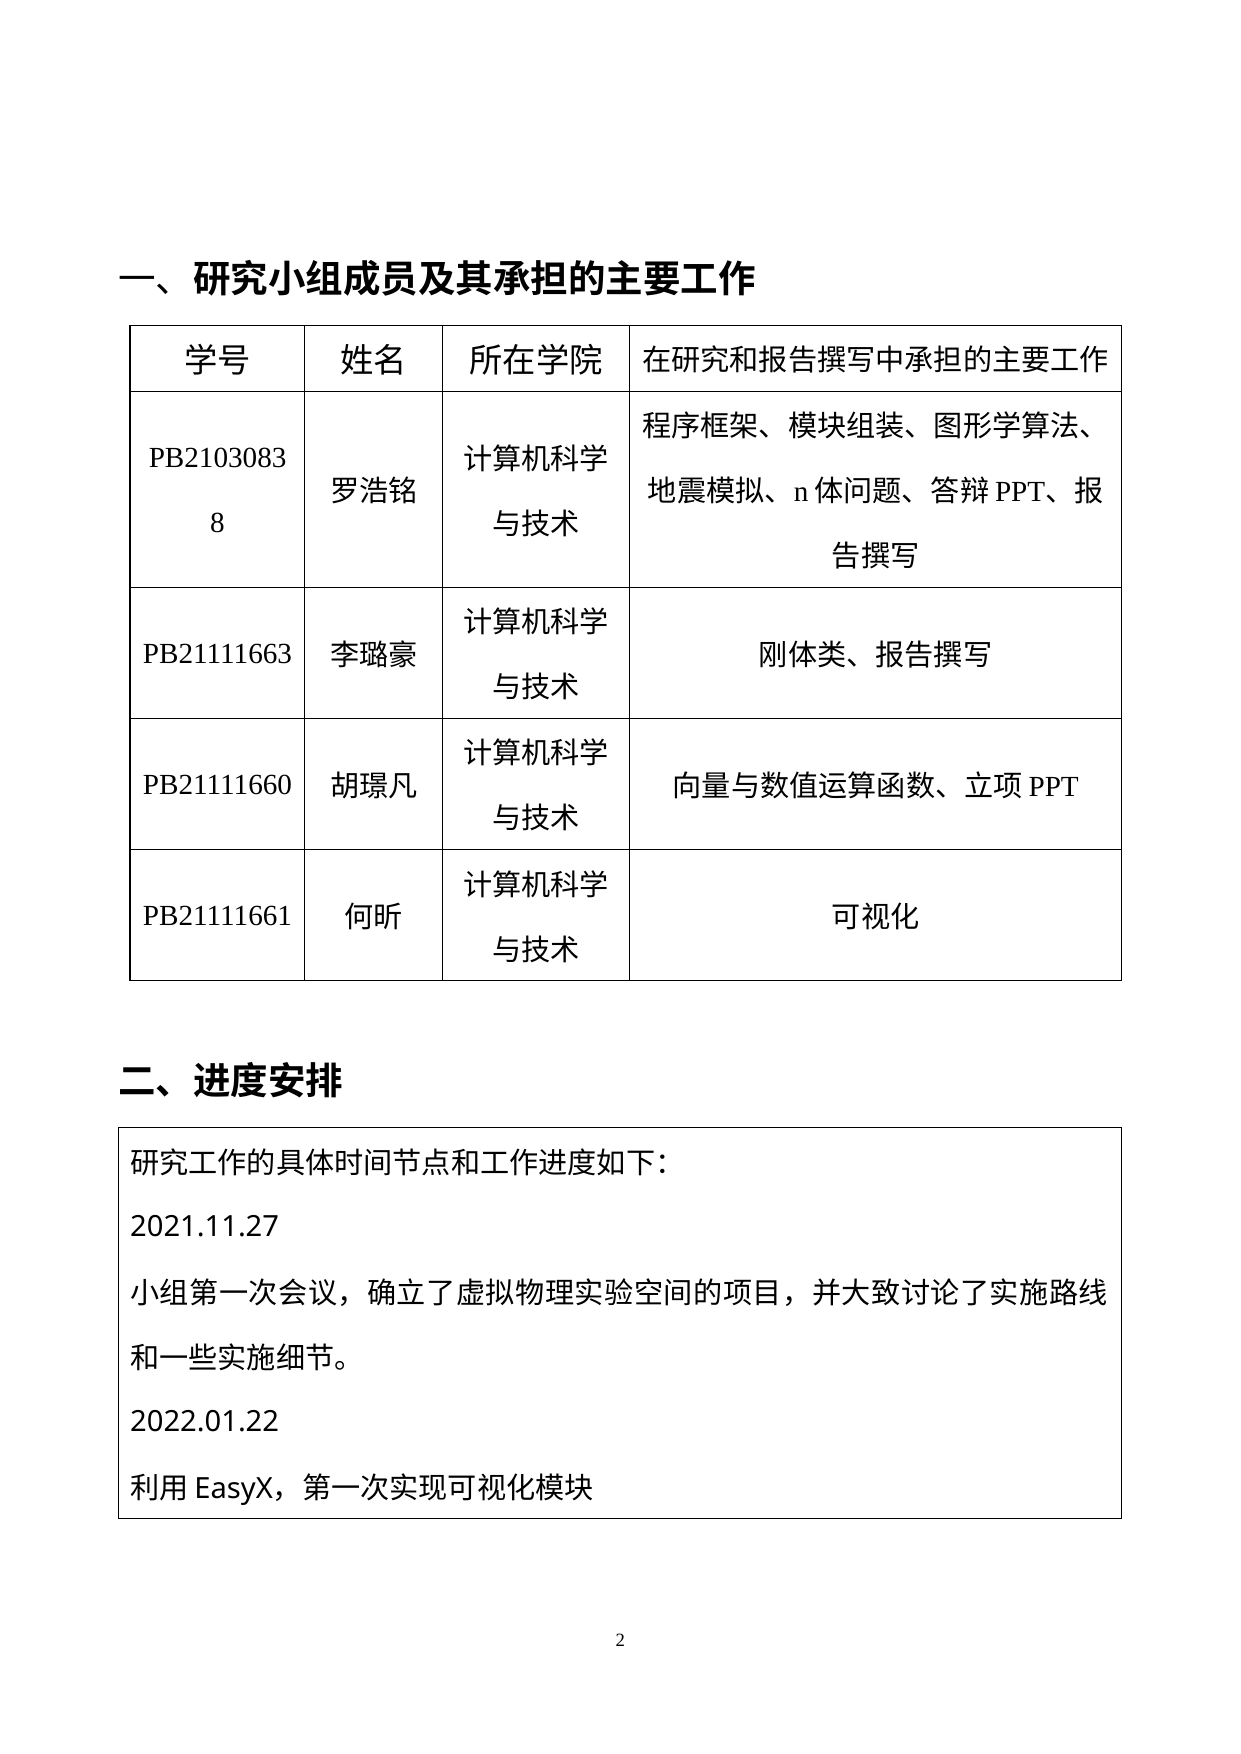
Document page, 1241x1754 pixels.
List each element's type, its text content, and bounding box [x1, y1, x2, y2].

table_cell 何昕 [305, 850, 442, 980]
text 二、进度安排 [118, 1046, 1122, 1111]
table_cell 计算机科学与技术 [443, 392, 629, 587]
table_cell 罗浩铭 [305, 392, 442, 587]
table_header 所在学院 [443, 326, 629, 391]
table_header 在研究和报告撰写中承担的主要工作 [630, 326, 1121, 391]
table_cell 计算机科学与技术 [443, 719, 629, 849]
table_cell 向量与数值运算函数、立项PPT [630, 719, 1121, 849]
table_cell PB21030838 [131, 392, 304, 587]
table_cell 可视化 [630, 850, 1121, 980]
table_cell 程序框架、模块组装、图形学算法、地震模拟、n体问题、答辩PPT、报告撰写 [630, 392, 1121, 587]
text 一、研究小组成员及其承担的主要工作 [118, 243, 1122, 308]
table_cell 计算机科学与技术 [443, 850, 629, 980]
table_cell 李璐豪 [305, 588, 442, 718]
table_header 姓名 [305, 326, 442, 391]
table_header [119, 1128, 1121, 1518]
table_cell 胡璟凡 [305, 719, 442, 849]
table_header 学号 [131, 326, 304, 391]
table_cell 刚体类、报告撰写 [630, 588, 1121, 718]
table_cell 计算机科学与技术 [443, 588, 629, 718]
table_cell PB21111661 [131, 850, 304, 980]
table_cell PB21111663 [131, 588, 304, 718]
table_cell PB21111660 [131, 719, 304, 849]
